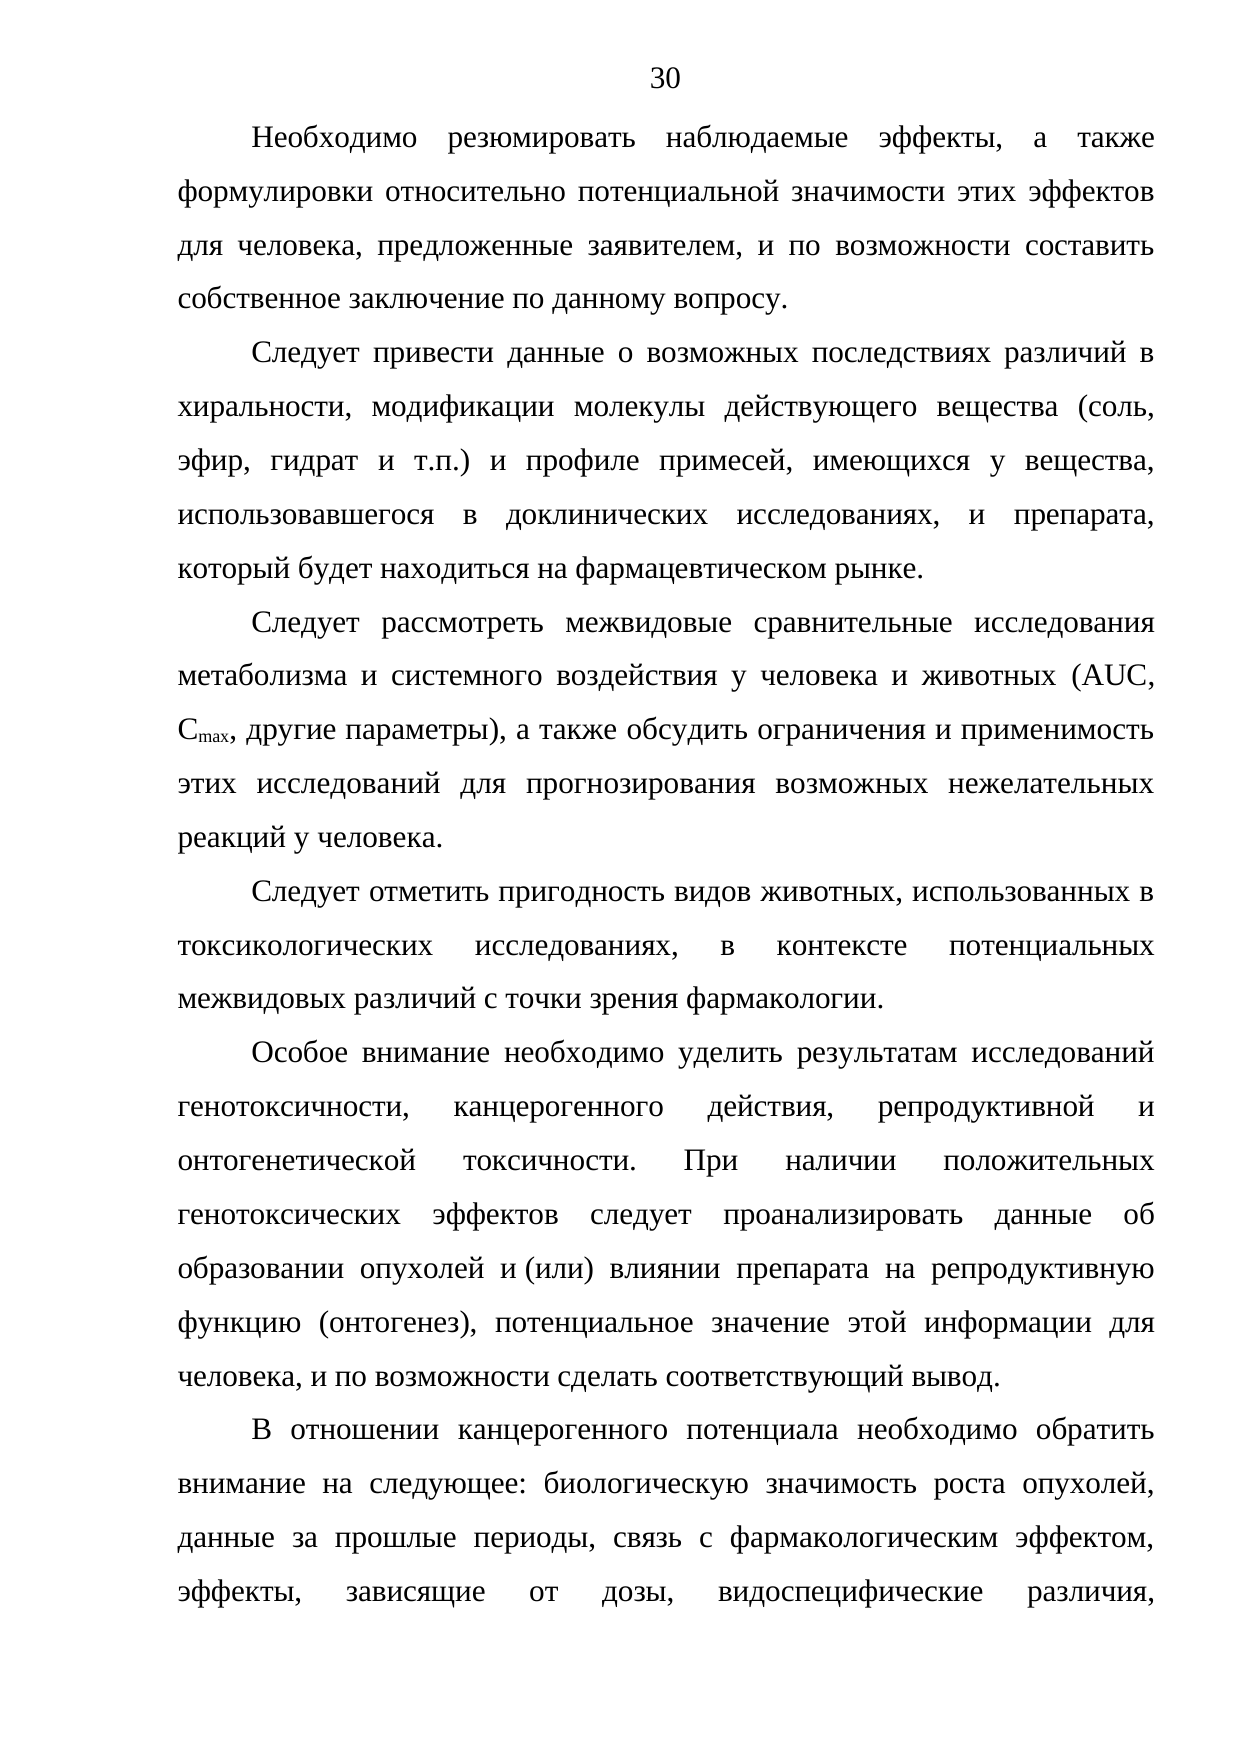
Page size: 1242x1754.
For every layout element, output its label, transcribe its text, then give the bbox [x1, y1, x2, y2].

text Необходимо резюмировать наблюдаемые эффекты, а также формулировки относительно потенциальной значимости этих эффектов для человека, предложенные заявителем, и по возможности составить собственное заключение по данному вопросу. [177, 118, 1155, 316]
text Особое внимание необходимо уделить результатам исследований генотоксичности, канцерогенного действия, репродуктивной и онтогенетической токсичности. При наличии положительных генотоксических эффектов следует проанализировать данные об образовании опухолей и (или) влиянии препарата на репродуктивную функцию (онтогенез), потенциальное значение этой информации для человека, и по возможности сделать соответствующий вывод. [177, 1034, 1155, 1393]
text Следует привести данные о возможных последствиях различий в хиральности, модификации молекулы действующего вещества (соль, эфир, гидрат и т.п.) и профиле примесей, имеющихся у вещества, использовавшегося в доклинических исследованиях, и препарата, который будет находиться на фармацевтическом рынке. [177, 333, 1155, 585]
text Следует рассмотреть межвидовые сравнительные исследования метаболизма и системного воздействия у человека и животных (AUC, Cmax, другие параметры), а также обсудить ограничения и применимость этих исследований для прогнозирования возможных нежелательных реакций у человека. [177, 603, 1155, 854]
text Следует отметить пригодность видов животных, использованных в токсикологических исследованиях, в контексте потенциальных межвидовых различий с точки зрения фармакологии. [177, 872, 1155, 1016]
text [177, 1411, 1155, 1608]
